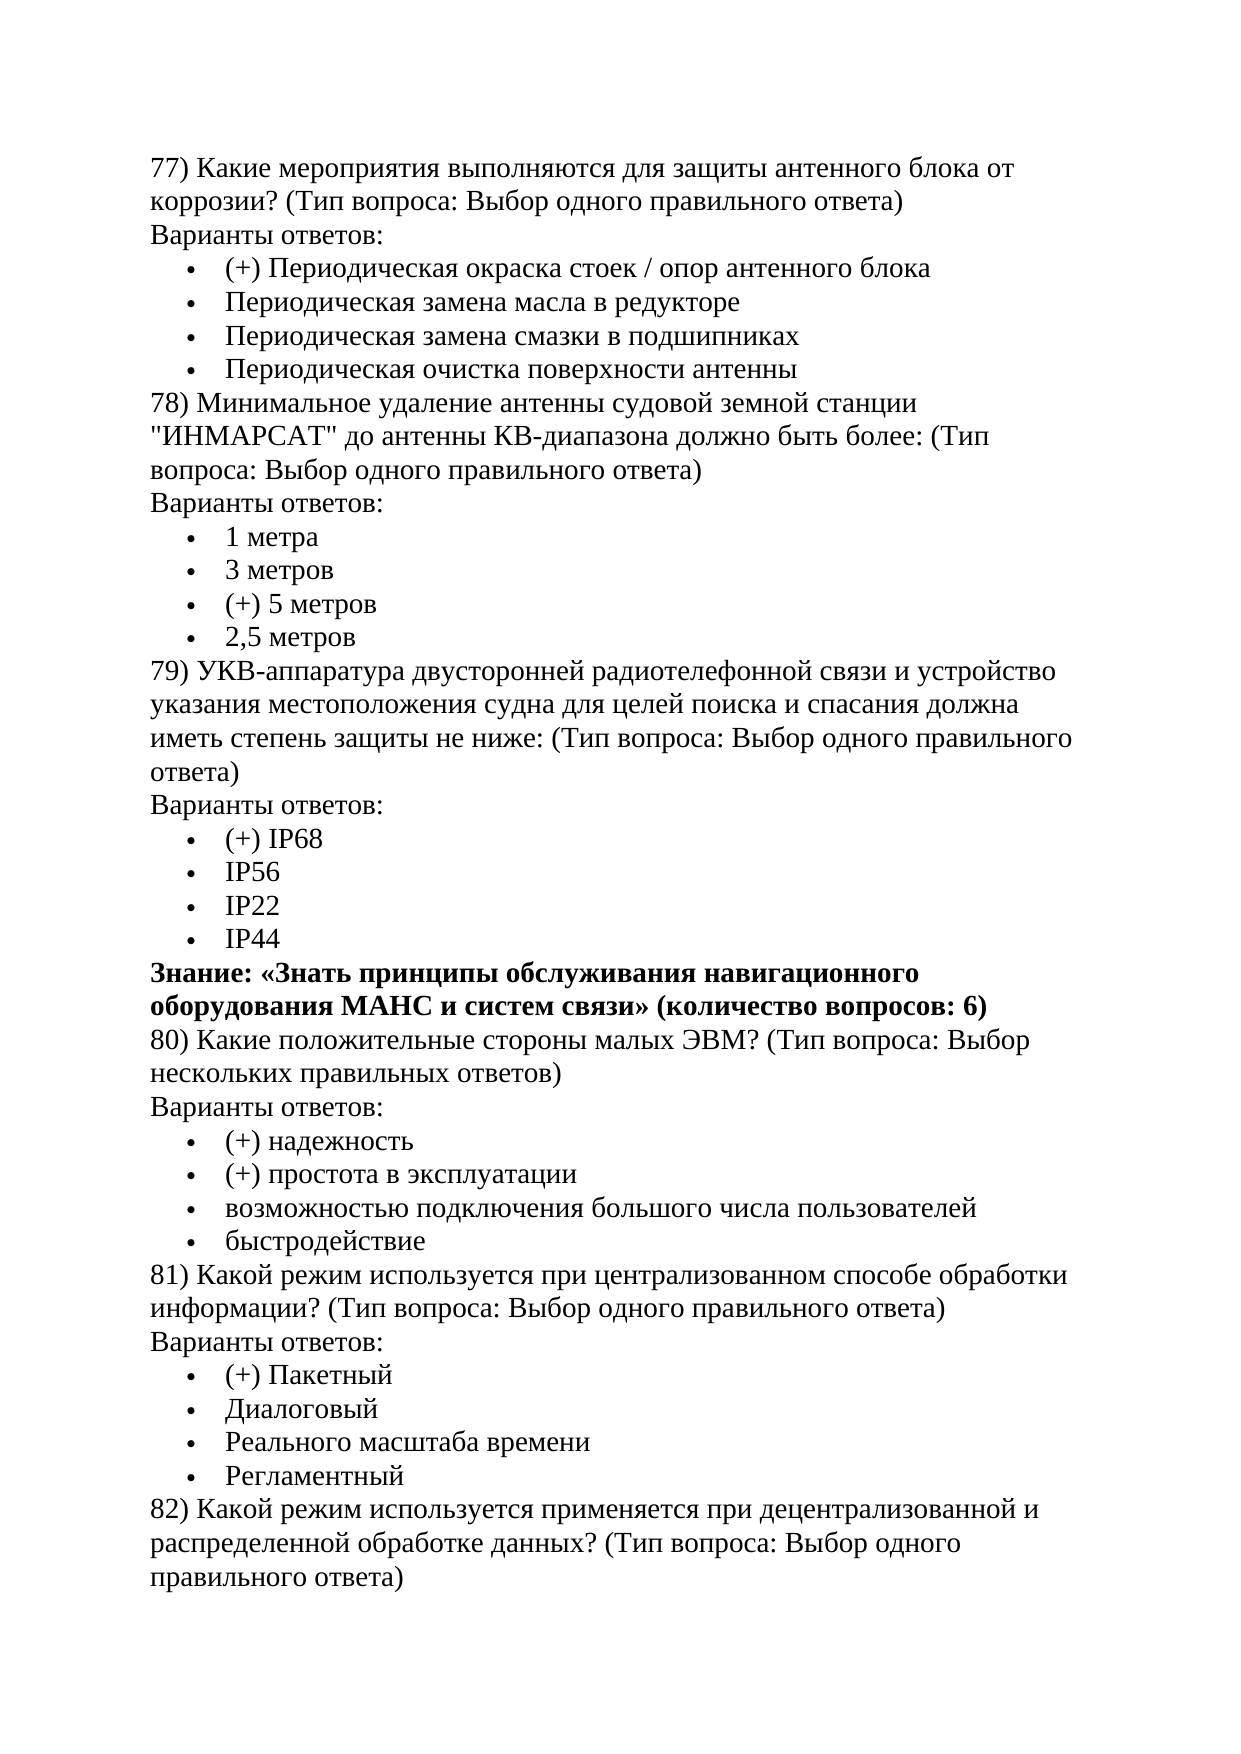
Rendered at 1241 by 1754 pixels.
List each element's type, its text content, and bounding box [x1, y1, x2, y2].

list (+) Пакетный [187, 1357, 1090, 1391]
text 80) Какие положительные стороны малых ЭВМ? (Тип вопроса: Выбор нескольких правильных ответов) [150, 1022, 1090, 1089]
text Варианты ответов: [150, 1324, 1090, 1357]
list 3 метров [187, 552, 1090, 586]
text Знание: «Знать принципы обслуживания навигационного оборудования МАНС и систем связи» (количество вопросов: 6) [150, 955, 1090, 1022]
list Периодическая замена масла в редукторе [187, 284, 1090, 318]
list Диалоговый [187, 1391, 1090, 1424]
list (+) надежность [187, 1123, 1090, 1156]
text Варианты ответов: [150, 485, 1090, 519]
list (+) IP68 [187, 821, 1090, 854]
list (+) 5 метров [187, 586, 1090, 619]
list IP44 [187, 921, 1090, 955]
list (+) Периодическая окраска стоек / опор антенного блока [187, 251, 1090, 284]
text Варианты ответов: [150, 217, 1090, 251]
text 79) УКВ-аппаратура двусторонней радиотелефонной связи и устройство указания местоположения судна для целей поиска и спасания должна иметь степень защиты не ниже: (Тип вопроса: Выбор одного правильного ответа) [150, 653, 1090, 787]
text 78) Минимальное удаление антенны судовой земной станции "ИНМАРСАТ" до антенны КВ-диапазона должно быть более: (Тип вопроса: Выбор одного правильного ответа) [150, 385, 1090, 485]
list быстродействие [187, 1223, 1090, 1257]
list IP22 [187, 888, 1090, 921]
list 2,5 метров [187, 619, 1090, 653]
list (+) простота в эксплуатации [187, 1156, 1090, 1190]
text Варианты ответов: [150, 1089, 1090, 1123]
text 82) Какой режим используется применяется при децентрализованной и распределенной обработке данных? (Тип вопроса: Выбор одного правильного ответа) [150, 1492, 1090, 1592]
text Варианты ответов: [150, 787, 1090, 821]
text 81) Какой режим используется при централизованном способе обработки информации? (Тип вопроса: Выбор одного правильного ответа) [150, 1257, 1090, 1324]
list возможностью подключения большого числа пользователей [187, 1190, 1090, 1223]
list Регламентный [187, 1458, 1090, 1492]
list Периодическая замена смазки в подшипниках [187, 318, 1090, 351]
list Периодическая очистка поверхности антенны [187, 351, 1090, 385]
list 1 метра [187, 519, 1090, 552]
list IP56 [187, 854, 1090, 888]
text 77) Какие мероприятия выполняются для защиты антенного блока от коррозии? (Тип вопроса: Выбор одного правильного ответа) [150, 150, 1090, 217]
list Реального масштаба времени [187, 1424, 1090, 1458]
